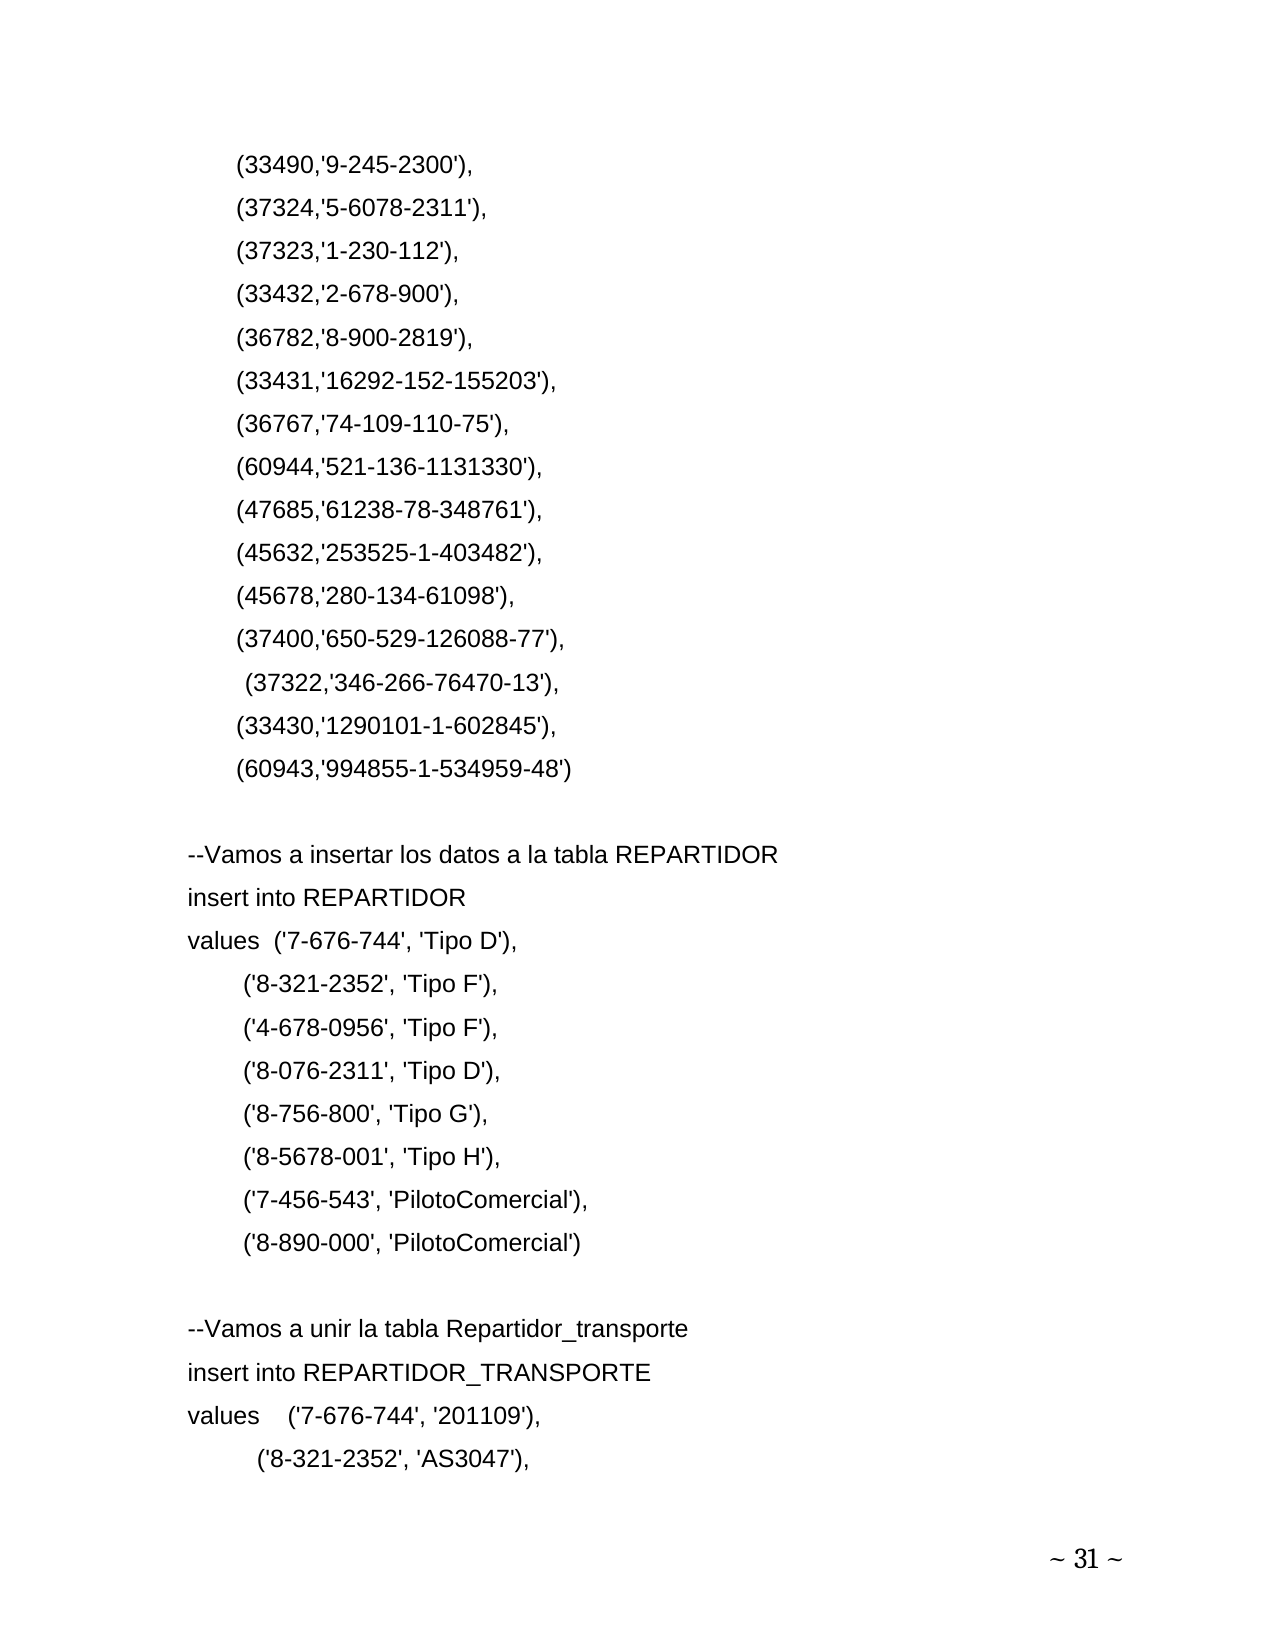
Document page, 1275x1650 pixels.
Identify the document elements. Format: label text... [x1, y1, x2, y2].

list ('8-076-2311', 'Tipo D'), [187, 1056, 1125, 1084]
list (36767,'74-109-110-75'), [187, 409, 1125, 437]
list ('4-678-0956', 'Tipo F'), [187, 1012, 1125, 1041]
list values ('7-676-744', '201109'), [187, 1401, 1125, 1429]
list ('7-456-543', 'PilotoComercial'), [187, 1185, 1125, 1214]
list ('8-890-000', 'PilotoComercial') [187, 1228, 1125, 1257]
list ('8-756-800', 'Tipo G'), [187, 1099, 1125, 1127]
list --Vamos a unir la tabla Repartidor_transporte [187, 1314, 1125, 1343]
list (45678,'280-134-61098'), [187, 581, 1125, 610]
list (37324,'5-6078-2311'), [187, 193, 1125, 222]
list ('8-321-2352', 'Tipo F'), [187, 969, 1125, 998]
list (60943,'994855-1-534959-48') [187, 754, 1125, 782]
list (37323,'1-230-112'), [187, 236, 1125, 265]
list (47685,'61238-78-348761'), [187, 495, 1125, 524]
list (33490,'9-245-2300'), [187, 150, 1125, 179]
list insert into REPARTIDOR_TRANSPORTE [187, 1357, 1125, 1386]
list (60944,'521-136-1131330'), [187, 452, 1125, 481]
list (33430,'1290101-1-602845'), [187, 711, 1125, 739]
list (37322,'346-266-76470-13'), [187, 667, 1125, 696]
list (37400,'650-529-126088-77'), [187, 624, 1125, 653]
list (33432,'2-678-900'), [187, 279, 1125, 308]
list ('8-5678-001', 'Tipo H'), [187, 1142, 1125, 1171]
list insert into REPARTIDOR [187, 883, 1125, 912]
list (36782,'8-900-2819'), [187, 322, 1125, 351]
list values ('7-676-744', 'Tipo D'), [187, 926, 1125, 955]
list ('8-321-2352', 'AS3047'), [187, 1444, 1125, 1472]
list --Vamos a insertar los datos a la tabla REPARTIDOR [187, 840, 1125, 869]
list (33431,'16292-152-155203'), [187, 366, 1125, 394]
list (45632,'253525-1-403482'), [187, 538, 1125, 567]
